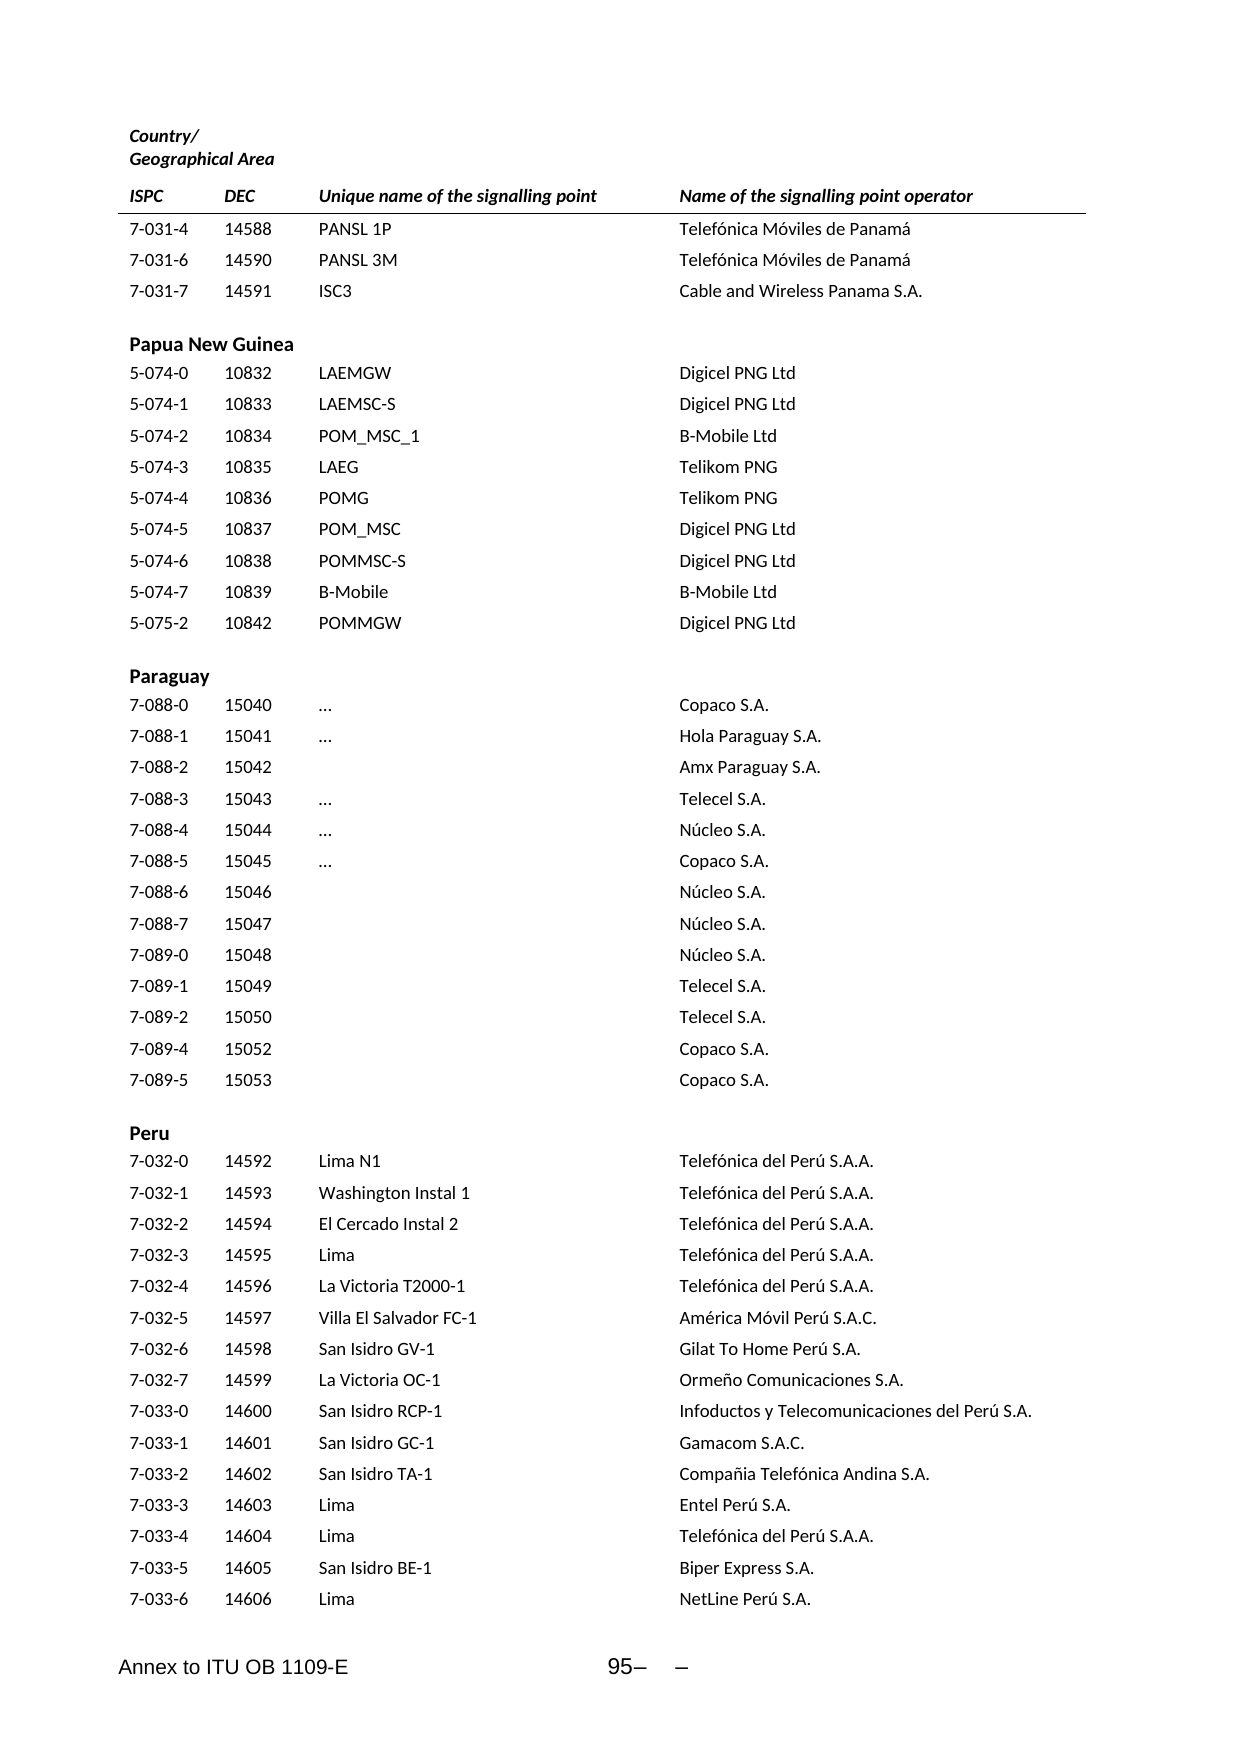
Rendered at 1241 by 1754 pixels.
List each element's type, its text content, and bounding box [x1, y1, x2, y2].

table_cell ISPC [118, 176, 213, 213]
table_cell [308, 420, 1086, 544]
table_cell DEC [213, 176, 307, 213]
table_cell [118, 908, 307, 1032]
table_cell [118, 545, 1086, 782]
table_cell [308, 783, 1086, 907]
table_header Unique name of the signalling point [308, 118, 668, 213]
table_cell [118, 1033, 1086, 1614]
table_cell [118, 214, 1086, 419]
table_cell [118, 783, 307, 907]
table_header Name of the signalling point operator [668, 118, 1086, 213]
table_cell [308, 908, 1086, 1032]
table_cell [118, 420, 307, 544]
table_header Country/ Geographical Area [118, 118, 307, 176]
